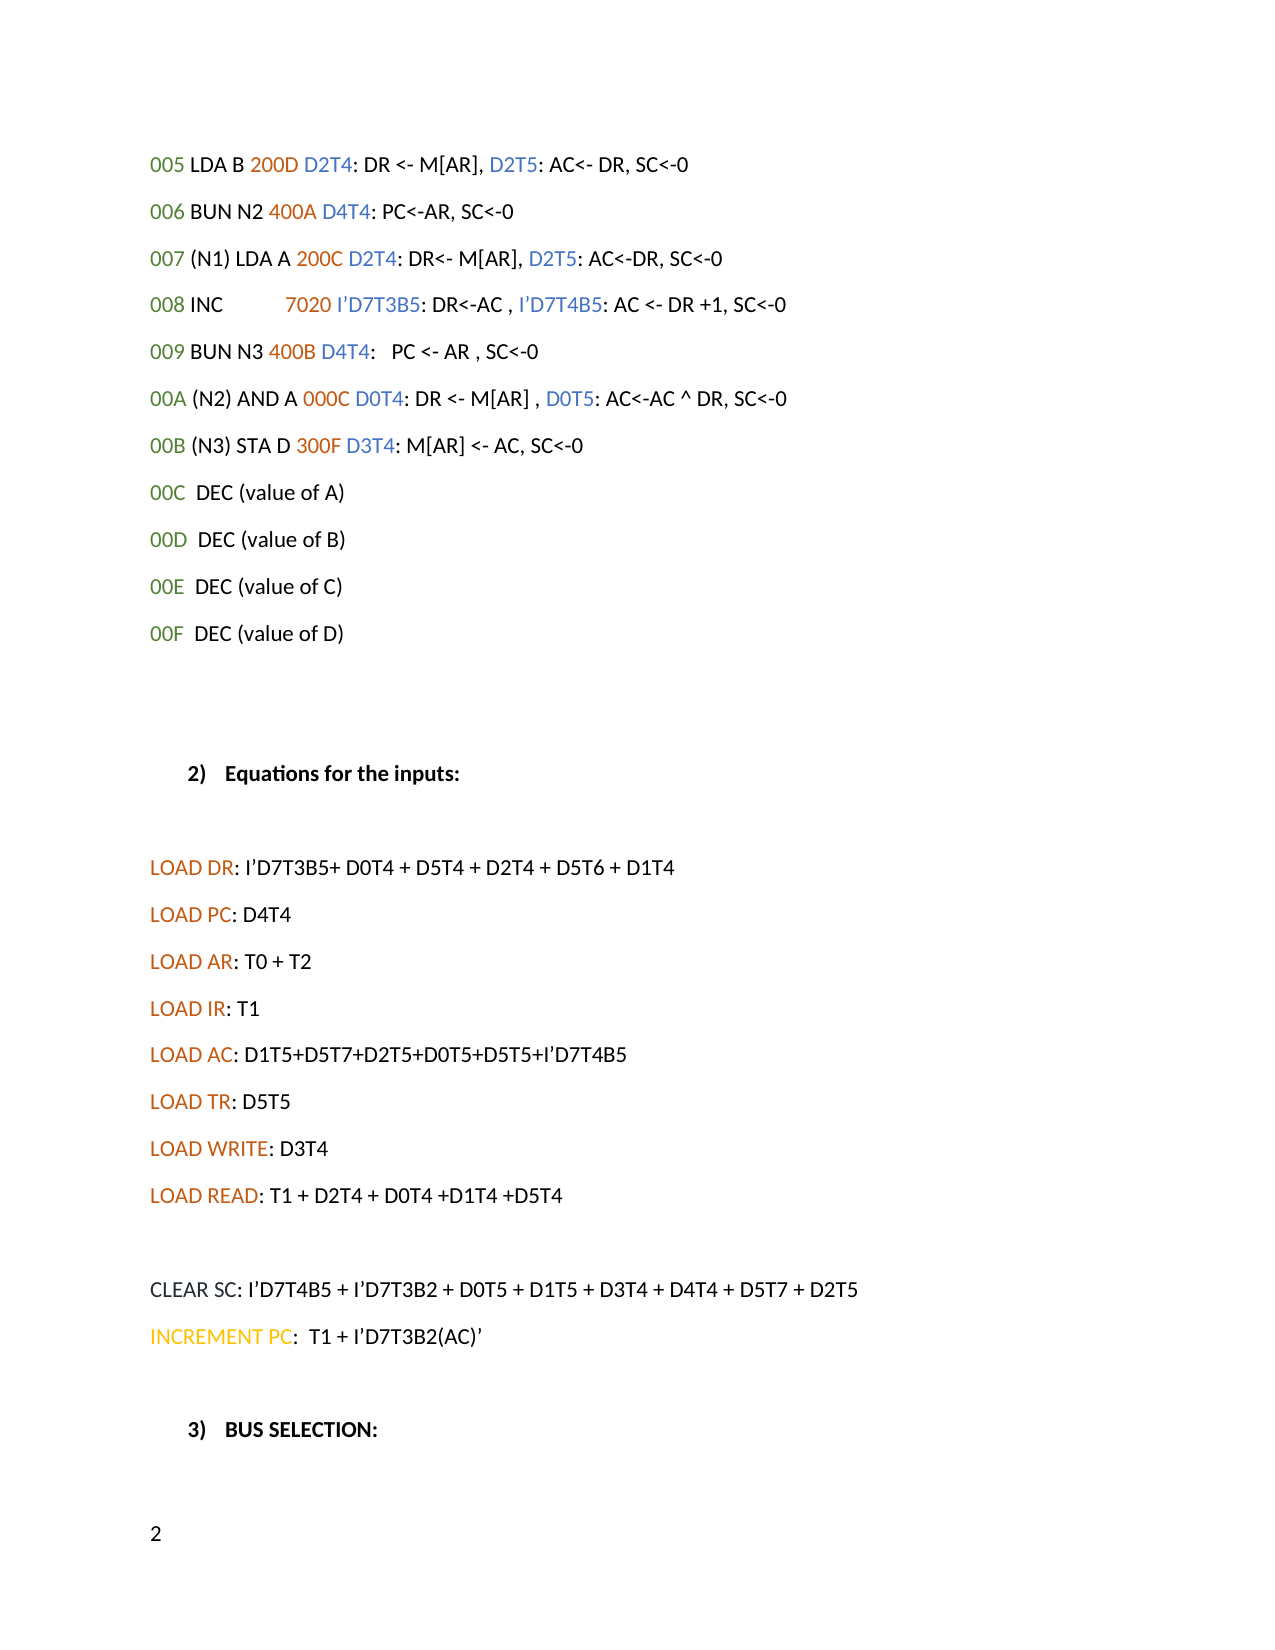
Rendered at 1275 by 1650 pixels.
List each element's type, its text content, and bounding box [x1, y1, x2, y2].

text 007 (N1) LDA A 200C D2T4: DR<- M[AR], D2T5: AC<-DR, SC<-0 [150, 244, 1125, 272]
text INCREMENT PC: T1 + I’D7T3B2(AC)’ [150, 1322, 1125, 1350]
text LOAD TR: D5T5 [150, 1087, 1125, 1116]
text 00C DEC (value of A) [150, 478, 1125, 506]
text LOAD DR: I’D7T3B5+ D0T4 + D5T4 + D2T4 + D5T6 + D1T4 [150, 853, 1125, 881]
text 00D DEC (value of B) [150, 525, 1125, 553]
text 00A (N2) AND A 000C D0T4: DR <- M[AR] , D0T5: AC<-AC ^ DR, SC<-0 [150, 384, 1125, 412]
text 006 BUN N2 400A D4T4: PC<-AR, SC<-0 [150, 197, 1125, 225]
text LOAD PC: D4T4 [150, 900, 1125, 928]
list BUS SELECTION: [187, 1416, 1125, 1474]
text LOAD AR: T0 + T2 [150, 947, 1125, 975]
text LOAD IR: T1 [150, 994, 1125, 1022]
text LOAD AC: D1T5+D5T7+D2T5+D0T5+D5T5+I’D7T4B5 [150, 1041, 1125, 1069]
text 009 BUN N3 400B D4T4: PC <- AR , SC<-0 [150, 337, 1125, 366]
text 00B (N3) STA D 300F D3T4: M[AR] <- AC, SC<-0 [150, 431, 1125, 459]
text LOAD WRITE: D3T4 [150, 1134, 1125, 1162]
text 005 LDA B 200D D2T4: DR <- M[AR], D2T5: AC<- DR, SC<-0 [150, 150, 1125, 178]
text 00F DEC (value of D) [150, 619, 1125, 647]
text LOAD READ: T1 + D2T4 + D0T4 +D1T4 +D5T4 [150, 1181, 1125, 1209]
text 008 INC 7020 I’D7T3B5: DR<-AC , I’D7T4B5: AC <- DR +1, SC<-0 [150, 291, 1125, 319]
text 00E DEC (value of C) [150, 572, 1125, 600]
list Equations for the inputs: [187, 759, 1125, 787]
text CLEAR SC: I’D7T4B5 + I’D7T3B2 + D0T5 + D1T5 + D3T4 + D4T4 + D5T7 + D2T5 [150, 1275, 1125, 1303]
